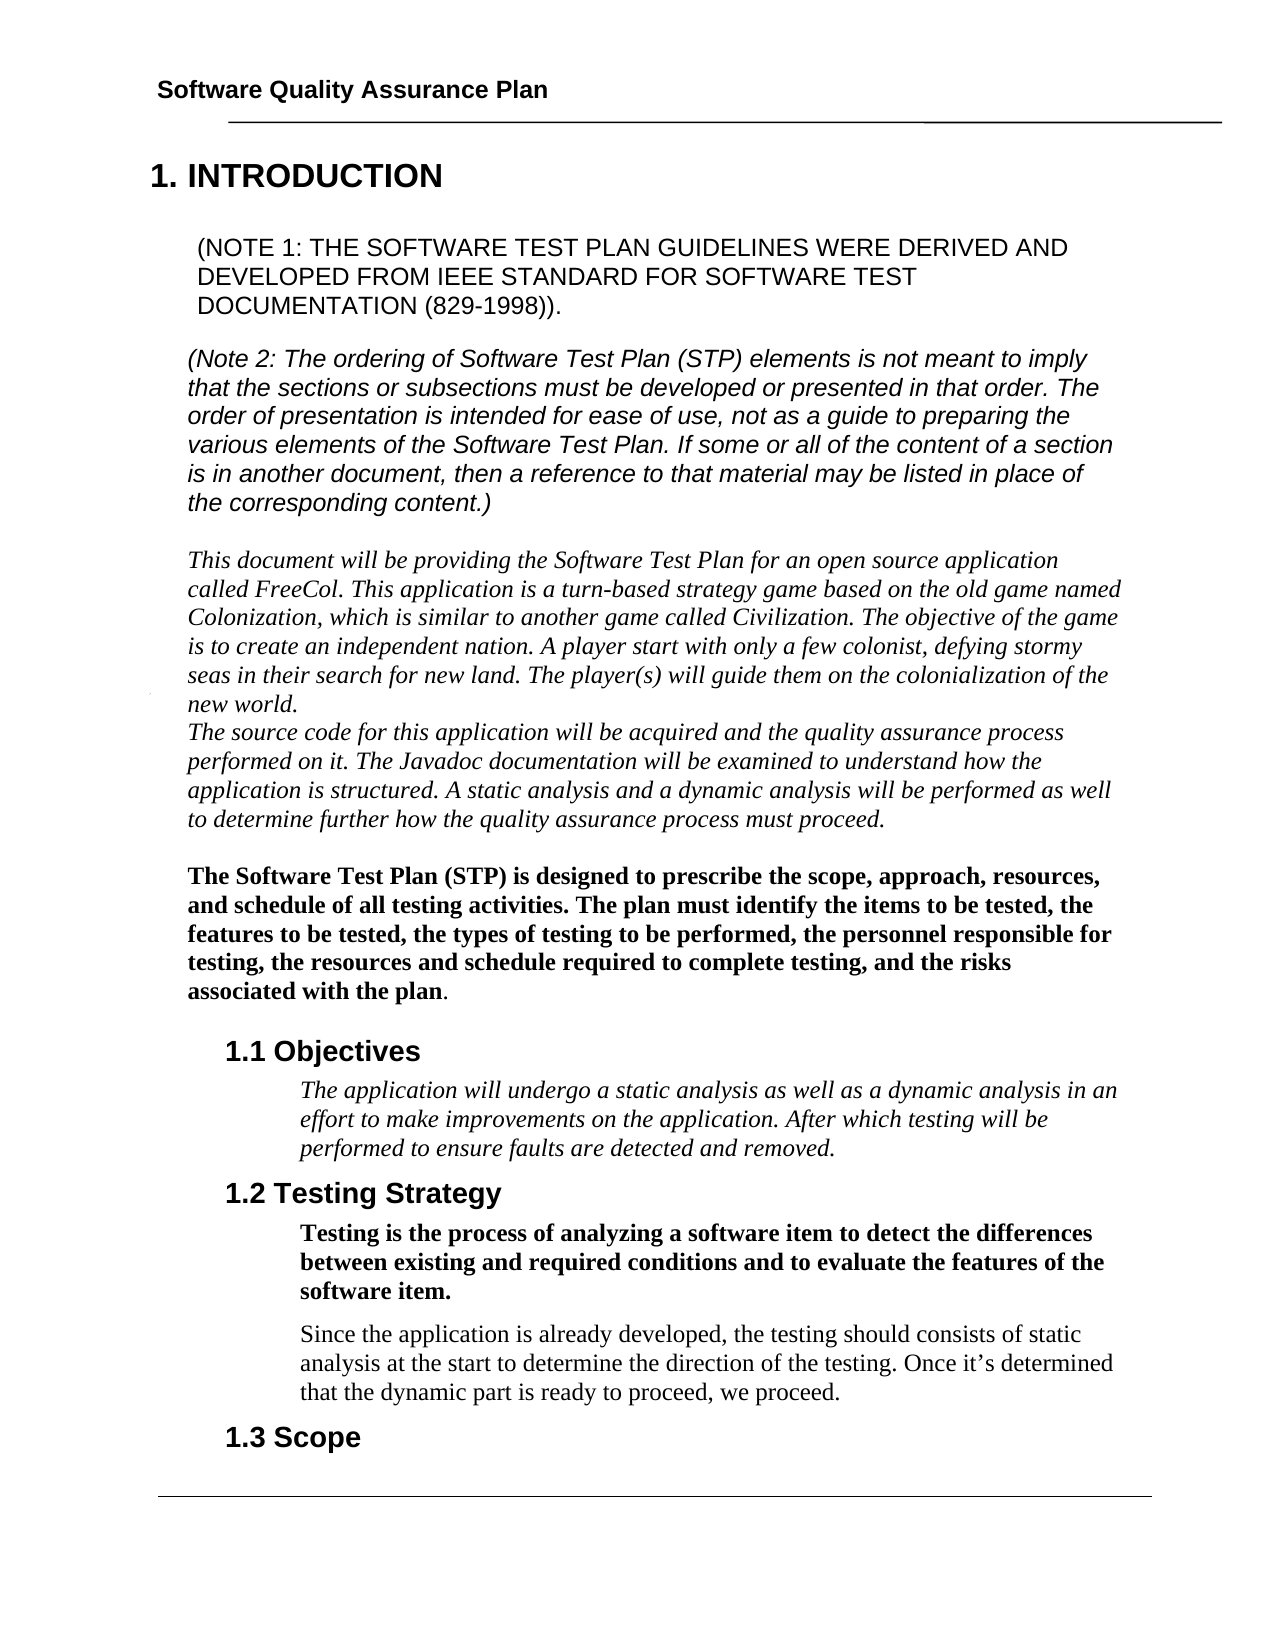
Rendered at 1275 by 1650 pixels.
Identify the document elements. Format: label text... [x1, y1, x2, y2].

text 1.2 Testing Strategy [150, 1176, 1125, 1210]
text The source code for this application will be acquired and the quality assurance process performed on it. The Javadoc documentation will be examined to understand how the application is structured. A static analysis and a dynamic analysis will be performed as well to determine further how the quality assurance process must proceed. [187, 717, 1125, 832]
text This document will be providing the Software Test Plan for an open source application called FreeCol. This application is a turn-based strategy game based on the old game named Colonization, which is similar to another game called Civilization. The objective of the game is to create an independent nation. A player start with only a few colonist, defying stormy seas in their search for new land. The player(s) will guide them on the colonialization of the new world. [187, 545, 1125, 717]
text Since the application is already developed, the testing should consists of static analysis at the start to determine the direction of the testing. Once it’s determined that the dynamic part is ready to proceed, we proceed. [300, 1319, 1125, 1405]
text Testing is the process of analyzing a software item to detect the differences between existing and required conditions and to evaluate the features of the software item. [300, 1218, 1125, 1304]
text (Note 2: The ordering of Software Test Plan (STP) elements is not meant to imply that the sections or subsections must be developed or presented in that order. The order of presentation is intended for ease of use, not as a guide to preparing the various elements of the Software Test Plan. If some or all of the content of a section is in another document, then a reference to that material may be listed in place of the corresponding content.) [187, 344, 1125, 516]
text The Software Test Plan (STP) is designed to prescribe the scope, approach, resources, and schedule of all testing activities. The plan must identify the items to be tested, the features to be tested, the types of testing to be performed, the personnel responsible for testing, the resources and schedule required to complete testing, and the risks associated with the plan. [187, 861, 1125, 1005]
text (Note 1: The Software Test Plan guidelines were derived and developed from IEEE Standard for Software Test Documentation (829-1998)). [197, 233, 1125, 320]
subtitle Introduction [150, 157, 1125, 195]
text The application will undergo a static analysis as well as a dynamic analysis in an effort to make improvements on the application. After which testing will be performed to ensure faults are detected and removed. [300, 1076, 1125, 1162]
text 1.1 Objectives [225, 1034, 1125, 1067]
text 1.3 Scope [150, 1420, 1125, 1453]
